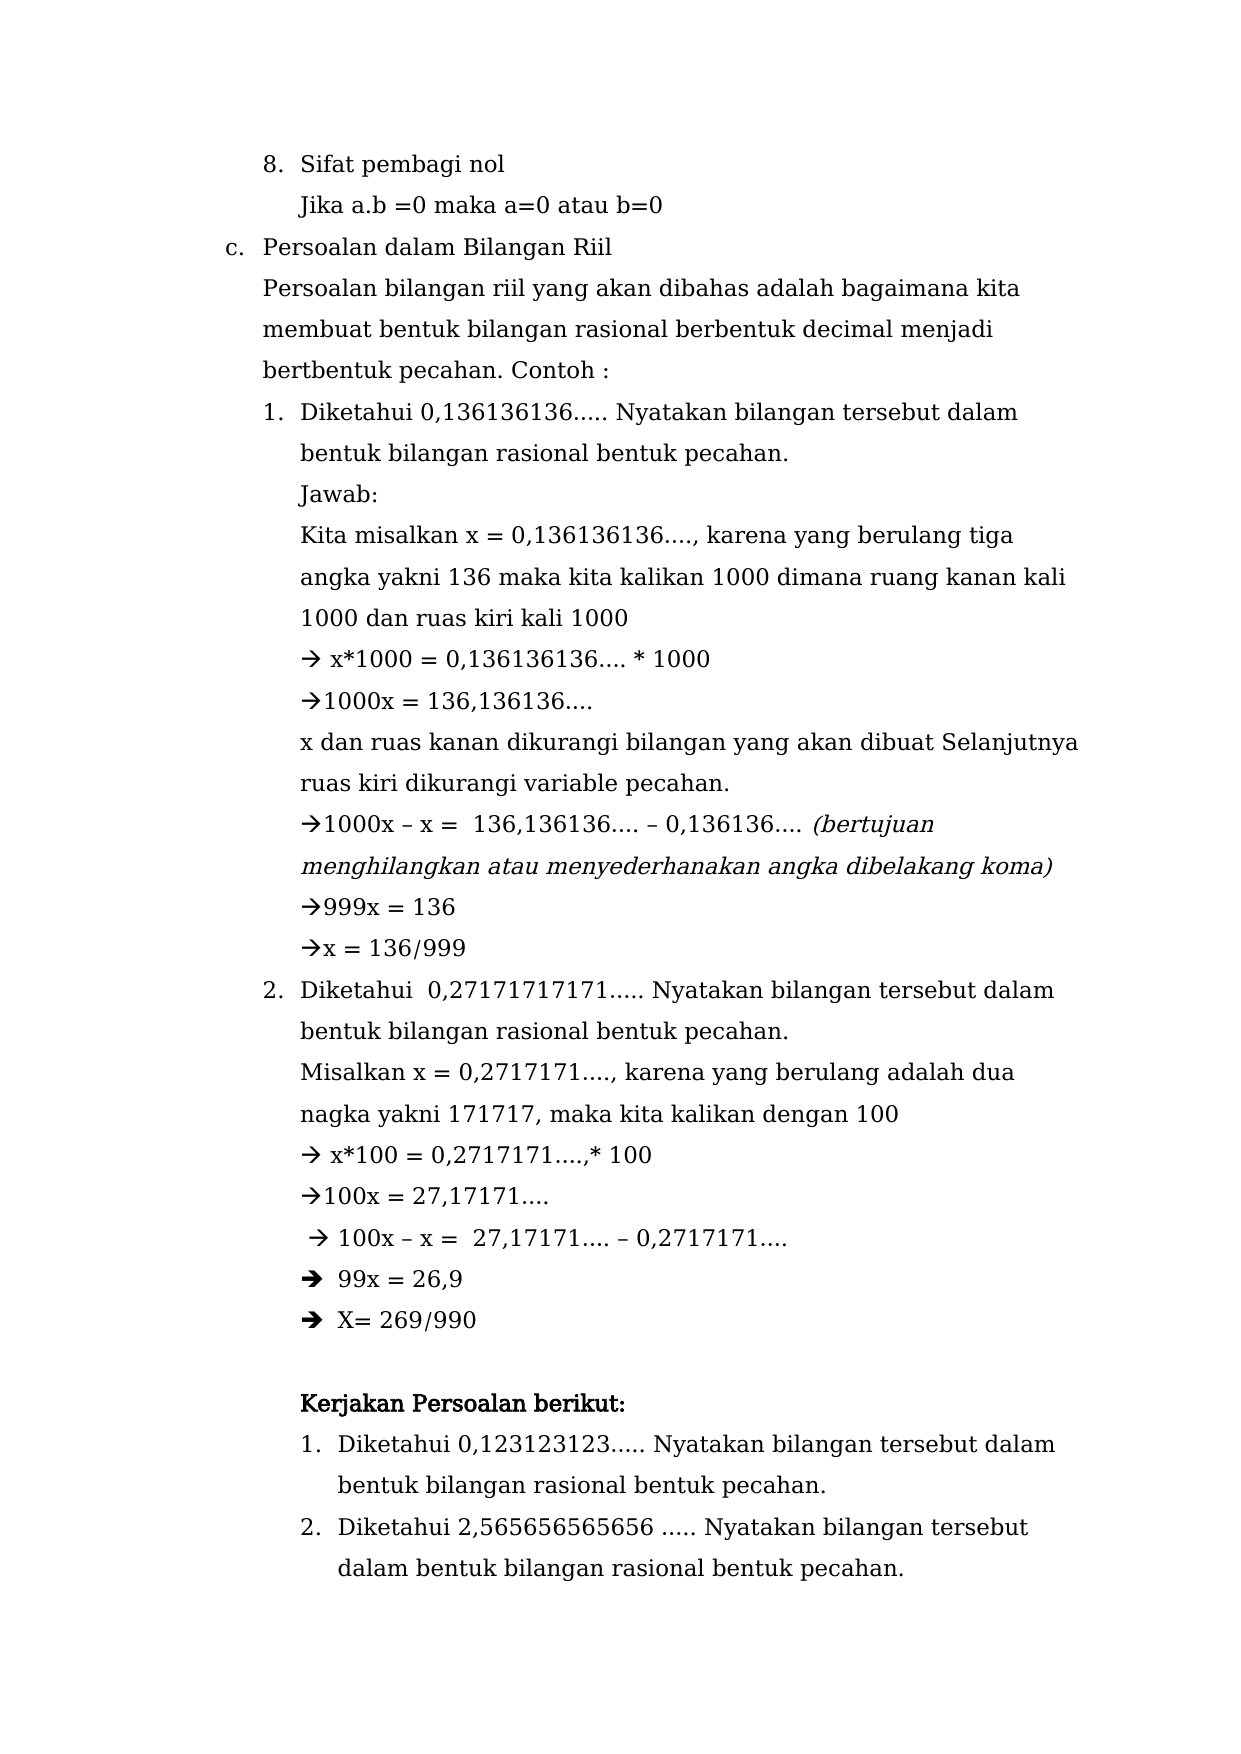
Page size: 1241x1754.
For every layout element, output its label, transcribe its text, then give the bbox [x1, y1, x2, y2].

list Kita misalkan x = 0,136136136…., karena yang berulang tiga angka yakni 136 maka kita kalikan 1000 dimana ruang kanan kali 1000 dan ruas kiri kali 1000 [300, 521, 1090, 631]
list Diketahui 0,136136136….. Nyatakan bilangan tersebut dalam bentuk bilangan rasional bentuk pecahan. [262, 397, 1090, 466]
list Diketahui 0,27171717171….. Nyatakan bilangan tersebut dalam bentuk bilangan rasional bentuk pecahan. [262, 976, 1090, 1044]
list 100x = 27,17171…. [300, 1182, 1090, 1209]
list 1000x – x = 136,136136…. – 0,136136…. (bertujuan menghilangkan atau menyederhanakan angka dibelakang koma) [300, 810, 1090, 879]
list x = 136/999 [300, 934, 1090, 962]
list 999x = 136 [300, 893, 1090, 920]
list Persoalan dalam Bilangan Riil [225, 232, 1090, 260]
list Jawab: [300, 480, 1090, 507]
list X= 269/990 [300, 1306, 1090, 1333]
list Sifat pembagi nol [262, 150, 1090, 177]
list x*100 = 0,2717171….,* 100 [300, 1141, 1090, 1168]
list Misalkan x = 0,2717171…., karena yang berulang adalah dua nagka yakni 171717, maka kita kalikan dengan 100 [300, 1058, 1090, 1127]
list Jika a.b =0 maka a=0 atau b=0 [300, 191, 1090, 219]
list x*1000 = 0,136136136…. * 1000 [300, 645, 1090, 673]
list Diketahui 0,123123123….. Nyatakan bilangan tersebut dalam bentuk bilangan rasional bentuk pecahan. [300, 1430, 1090, 1498]
list 1000x = 136,136136…. [300, 686, 1090, 714]
list Persoalan bilangan riil yang akan dibahas adalah bagaimana kita membuat bentuk bilangan rasional berbentuk decimal menjadi bertbentuk pecahan. Contoh : [262, 274, 1090, 384]
list 99x = 26,9 [300, 1264, 1090, 1292]
list 100x – x = 27,17171…. – 0,2717171…. [300, 1223, 1090, 1251]
list x dan ruas kanan dikurangi bilangan yang akan dibuat Selanjutnya ruas kiri dikurangi variable pecahan. [300, 728, 1090, 796]
text Kerjakan Persoalan berikut: [300, 1388, 1090, 1416]
list Diketahui 2,565656565656 ….. Nyatakan bilangan tersebut dalam bentuk bilangan rasional bentuk pecahan. [300, 1512, 1090, 1581]
